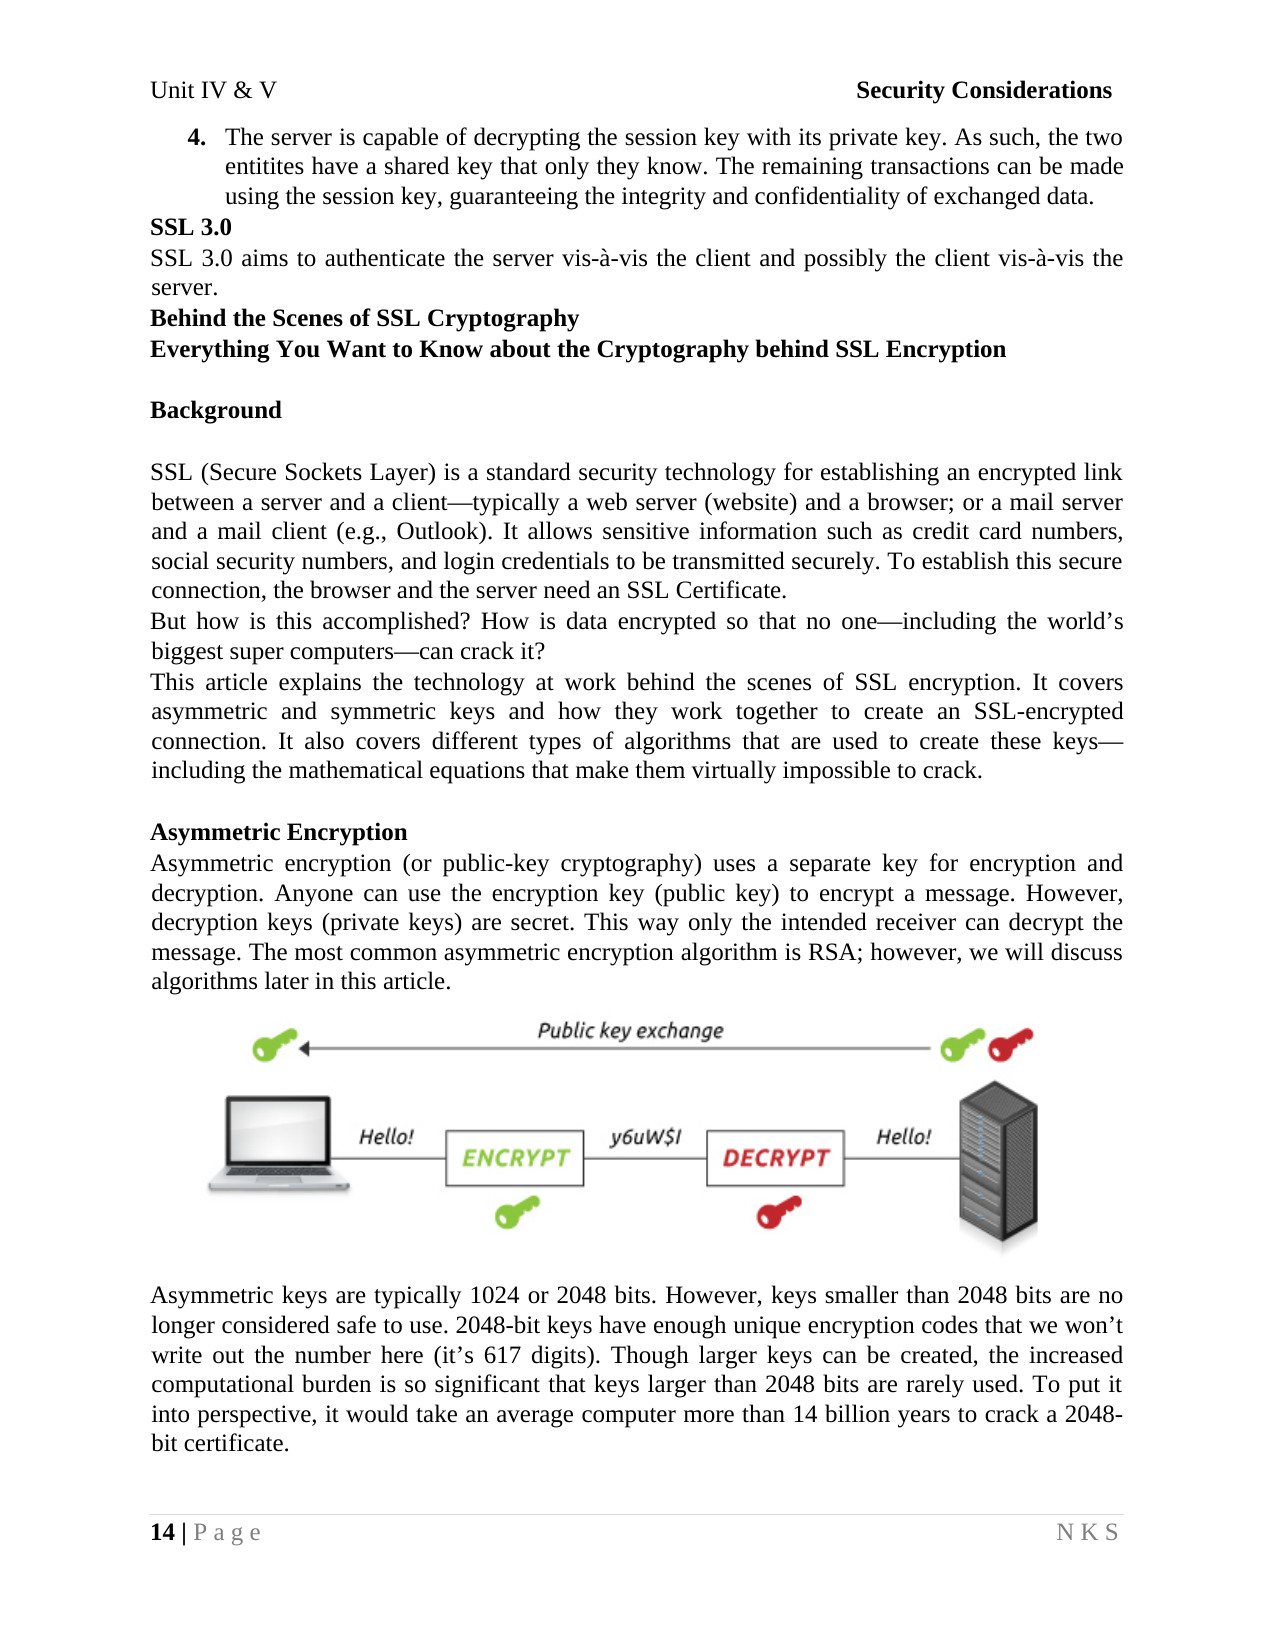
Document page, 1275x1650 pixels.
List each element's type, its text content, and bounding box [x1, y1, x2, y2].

text Asymmetric encryption (or public-key cryptography) uses a separate key for encryption and decryption. Anyone can use the encryption key (public key) to encrypt a message. However, decryption keys (private keys) are secret. This way only the intended receiver can decrypt the message. The most common asymmetric encryption algorithm is RSA; however, we will discuss algorithms later in this article. [150, 848, 1124, 995]
text SSL 3.0 aims to authenticate the server vis-à-vis the client and possibly the client vis-à-vis the server. [150, 243, 1124, 301]
text SSL (Secure Sockets Layer) is a standard security technology for establishing an encrypted link between a server and a client—typically a web server (website) and a browser; or a mail server and a mail client (e.g., Outlook). It allows sensitive information such as credit card numbers, social security numbers, and login credentials to be transmitted securely. To establish this secure connection, the browser and the server need an SSL Certificate. [150, 457, 1124, 604]
picture [150, 997, 1088, 1279]
text Asymmetric Encryption [150, 817, 1124, 846]
text SSL 3.0 [150, 212, 1124, 241]
text This article explains the technology at work behind the scenes of SSL encryption. It covers asymmetric and symmetric keys and how they work together to create an SSL-encrypted connection. It also covers different types of algorithms that are used to create these keys—including the mathematical equations that make them virtually impossible to crack. [150, 667, 1124, 784]
text Behind the Scenes of SSL Cryptography [150, 303, 1124, 332]
text Asymmetric keys are typically 1024 or 2048 bits. However, keys smaller than 2048 bits are no longer considered safe to use. 2048-bit keys have enough unique encryption codes that we won’t write out the number here (it’s 617 digits). Though larger keys can be created, the increased computational burden is so significant that keys larger than 2048 bits are rarely used. To put it into perspective, it would take an average computer more than 14 billion years to crack a 2048-bit certificate. [150, 1281, 1124, 1457]
text Background [150, 396, 1124, 424]
list The server is capable of decrypting the session key with its private key. As such, the two entitites have a shared key that only they know. The remaining transactions can be made using the session key, guaranteeing the integrity and confidentiality of exchanged data. [187, 122, 1124, 210]
text Everything You Want to Know about the Cryptography behind SSL Encryption [150, 334, 1124, 363]
text But how is this accomplished? How is data encrypted so that no one—including the world’s biggest super computers—can crack it? [150, 606, 1124, 665]
